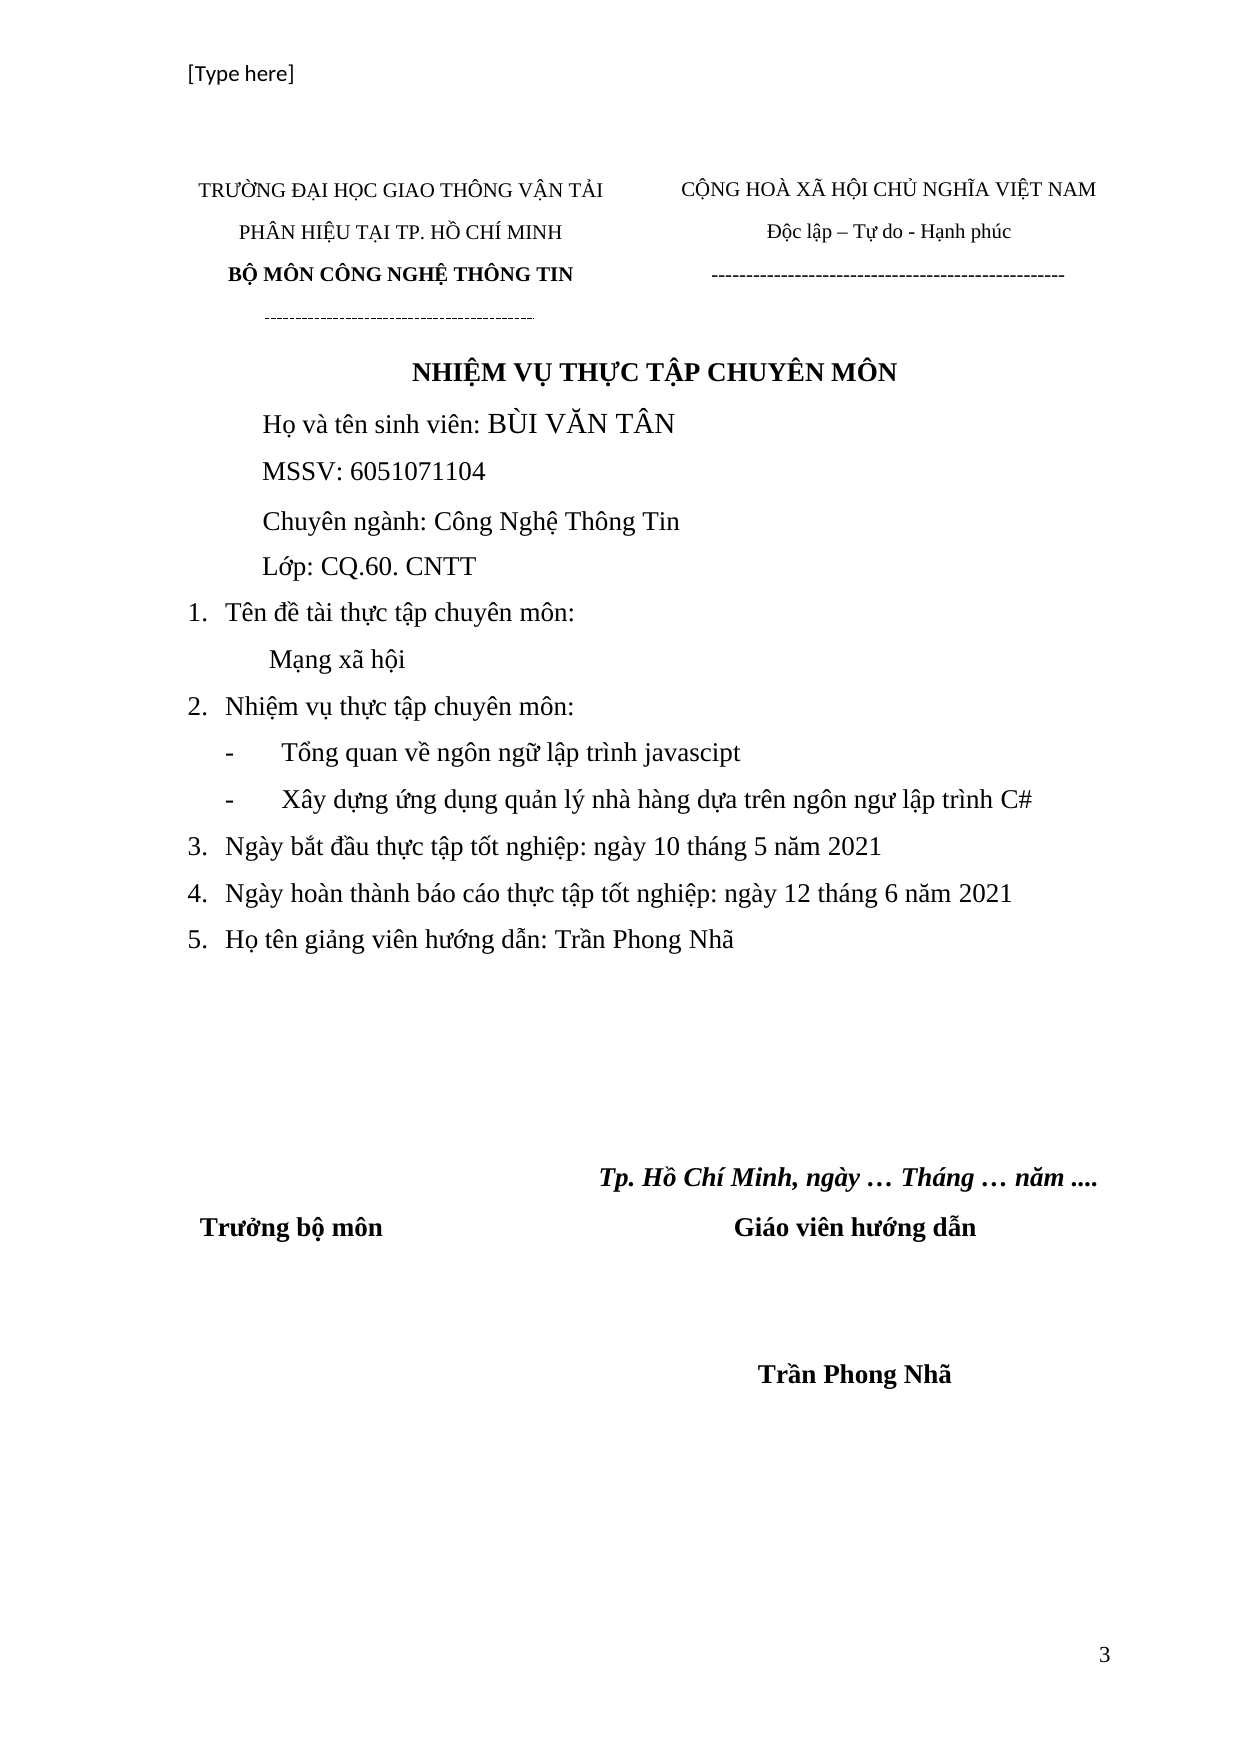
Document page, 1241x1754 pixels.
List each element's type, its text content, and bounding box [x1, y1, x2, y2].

text Họ và tên sinh viên: BÙI VĂN TÂN MSSV: 6051071104 [262, 406, 703, 486]
text Chuyên ngành: Công Nghệ Thông Tin Lớp: CQ.60. CNTT [262, 505, 682, 582]
list Tổng quan về ngôn ngữ lập trình javascipt [225, 736, 1134, 768]
list Ngày hoàn thành báo cáo thực tập tốt nghiệp: ngày 12 tháng 6 năm 2021 [187, 877, 1134, 908]
table_header Tp. Hồ Chí Minh, ngày … Tháng … năm .... Giáo viên hướng dẫn Trần Phong Nhã [490, 1163, 1119, 1392]
list Tên đề tài thực tập chuyên môn: [187, 596, 1134, 628]
list Nhiệm vụ thực tập chuyên môn: [187, 690, 1134, 721]
table_header Trưởng bộ môn [179, 1163, 490, 1392]
list Xây dựng ứng dụng quản lý nhà hàng dựa trên ngôn ngư lập trình C# [225, 783, 1134, 814]
list Ngày bắt đầu thực tập tốt nghiệp: ngày 10 tháng 5 năm 2021 [187, 830, 1134, 861]
table_header TRƯỜNG ĐẠI HỌC GIAO THÔNG VẬN TẢI PHÂN HIỆU TẠI TP. HỒ CHÍ MINH BỘ MÔN CÔNG NGHỆ THÔNG TIN [177, 178, 642, 328]
subtitle NHIỆM VỤ THỰC TẬP CHUYÊN MÔN [412, 356, 1134, 387]
table_header CỘNG HOÀ XÃ HỘI CHỦ NGHĨA VIỆT NAM Độc lập – Tự do - Hạnh phúc --------------------------------------------------- [642, 178, 1117, 328]
text Mạng xã hội [268, 643, 1134, 674]
list Họ tên giảng viên hướng dẫn: Trần Phong Nhã [187, 923, 1134, 954]
